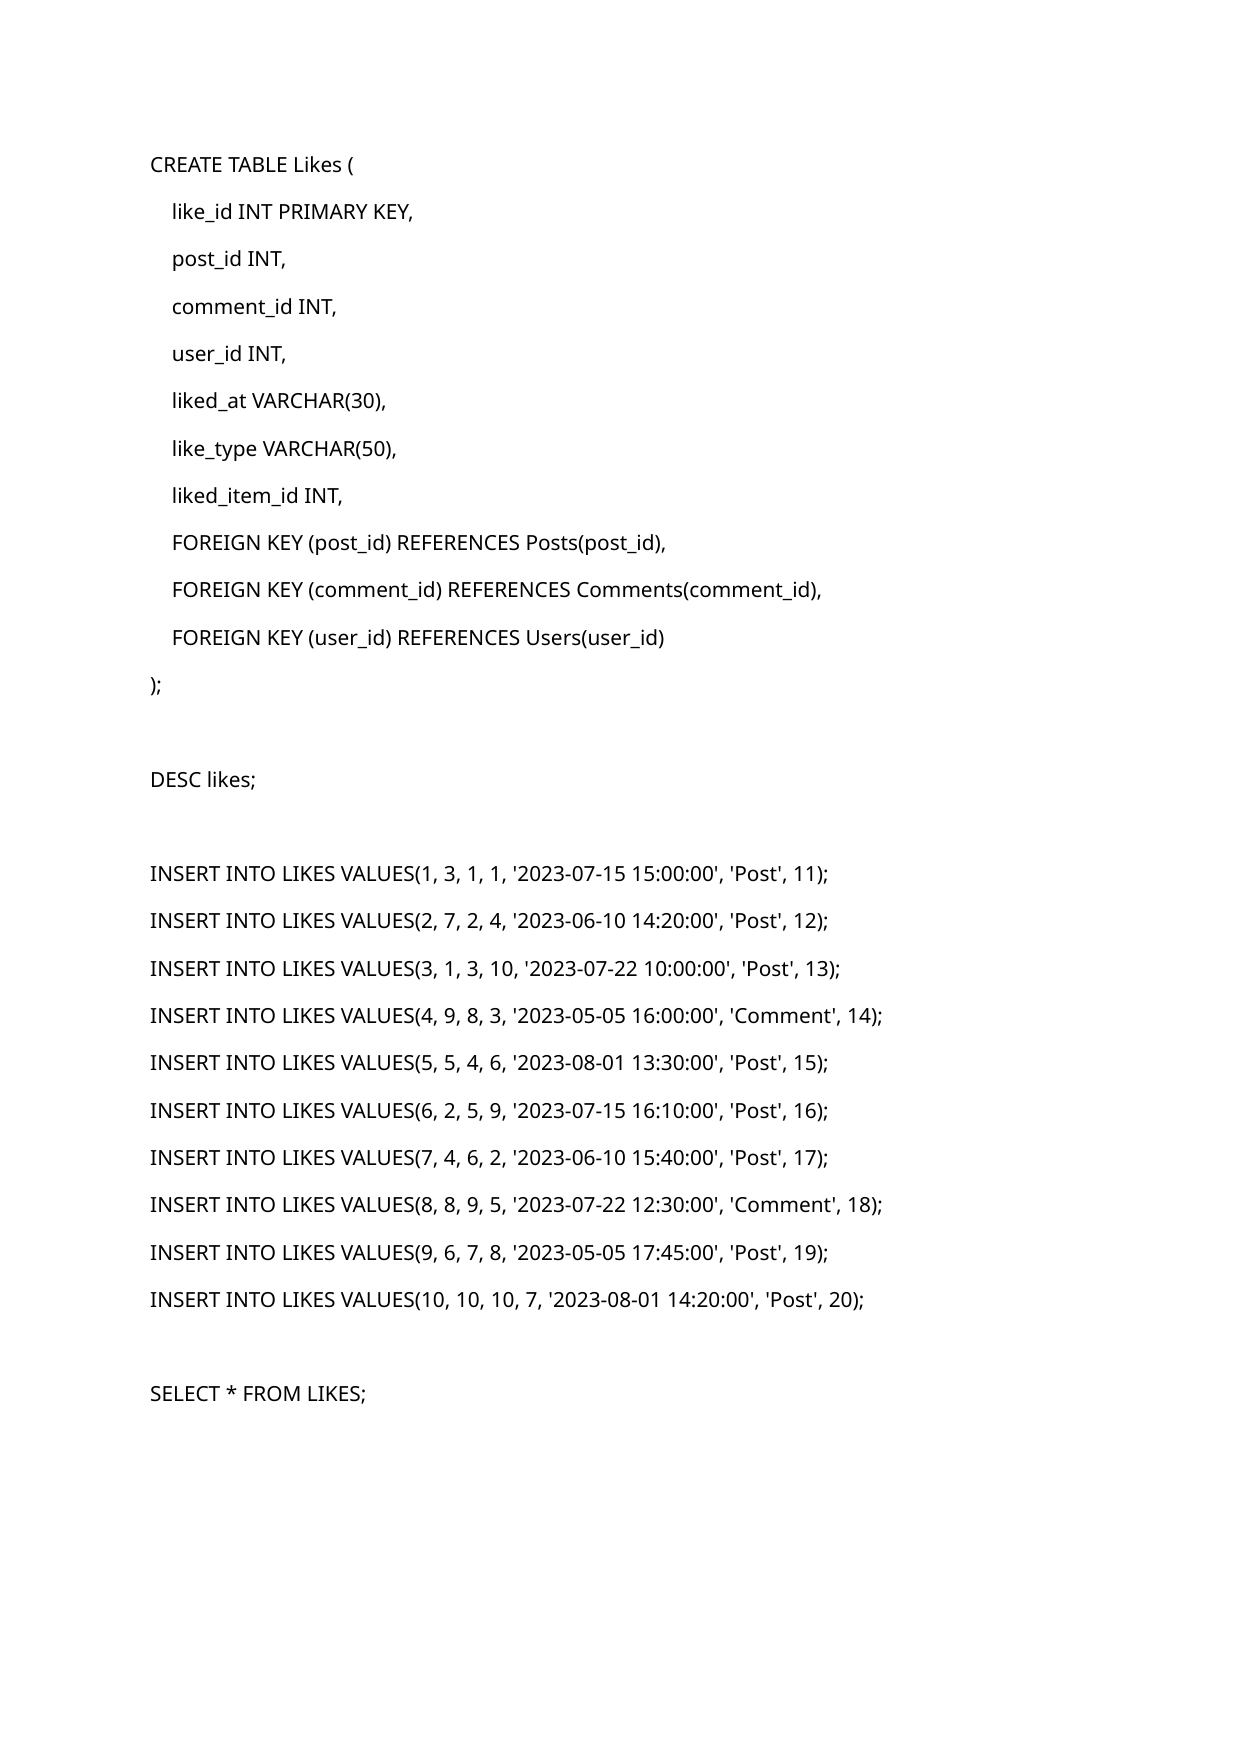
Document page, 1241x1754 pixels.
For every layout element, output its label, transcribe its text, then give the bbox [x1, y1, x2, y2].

text INSERT INTO LIKES VALUES(3, 1, 3, 10, '2023-07-22 10:00:00', 'Post', 13); [150, 954, 1090, 982]
text INSERT INTO LIKES VALUES(1, 3, 1, 1, '2023-07-15 15:00:00', 'Post', 11); [150, 859, 1090, 888]
text INSERT INTO LIKES VALUES(8, 8, 9, 5, '2023-07-22 12:30:00', 'Comment', 18); [150, 1190, 1090, 1219]
text INSERT INTO LIKES VALUES(6, 2, 5, 9, '2023-07-15 16:10:00', 'Post', 16); [150, 1096, 1090, 1124]
text INSERT INTO LIKES VALUES(5, 5, 4, 6, '2023-08-01 13:30:00', 'Post', 15); [150, 1048, 1090, 1077]
text liked_at VARCHAR(30), [150, 386, 1090, 415]
text FOREIGN KEY (comment_id) REFERENCES Comments(comment_id), [150, 576, 1090, 604]
text post_id INT, [150, 244, 1090, 273]
text comment_id INT, [150, 292, 1090, 320]
text FOREIGN KEY (post_id) REFERENCES Posts(post_id), [150, 528, 1090, 557]
text INSERT INTO LIKES VALUES(7, 4, 6, 2, '2023-06-10 15:40:00', 'Post', 17); [150, 1143, 1090, 1172]
text like_id INT PRIMARY KEY, [150, 197, 1090, 226]
text INSERT INTO LIKES VALUES(4, 9, 8, 3, '2023-05-05 16:00:00', 'Comment', 14); [150, 1001, 1090, 1030]
text FOREIGN KEY (user_id) REFERENCES Users(user_id) [150, 623, 1090, 651]
text INSERT INTO LIKES VALUES(10, 10, 10, 7, '2023-08-01 14:20:00', 'Post', 20); [150, 1285, 1090, 1313]
text ); [150, 670, 1090, 699]
text liked_item_id INT, [150, 481, 1090, 509]
text INSERT INTO LIKES VALUES(2, 7, 2, 4, '2023-06-10 14:20:00', 'Post', 12); [150, 907, 1090, 935]
text SELECT * FROM LIKES; [150, 1379, 1090, 1408]
text CREATE TABLE Likes ( [150, 150, 1090, 178]
text DESC likes; [150, 765, 1090, 793]
text INSERT INTO LIKES VALUES(9, 6, 7, 8, '2023-05-05 17:45:00', 'Post', 19); [150, 1238, 1090, 1266]
text user_id INT, [150, 339, 1090, 368]
text like_type VARCHAR(50), [150, 434, 1090, 462]
